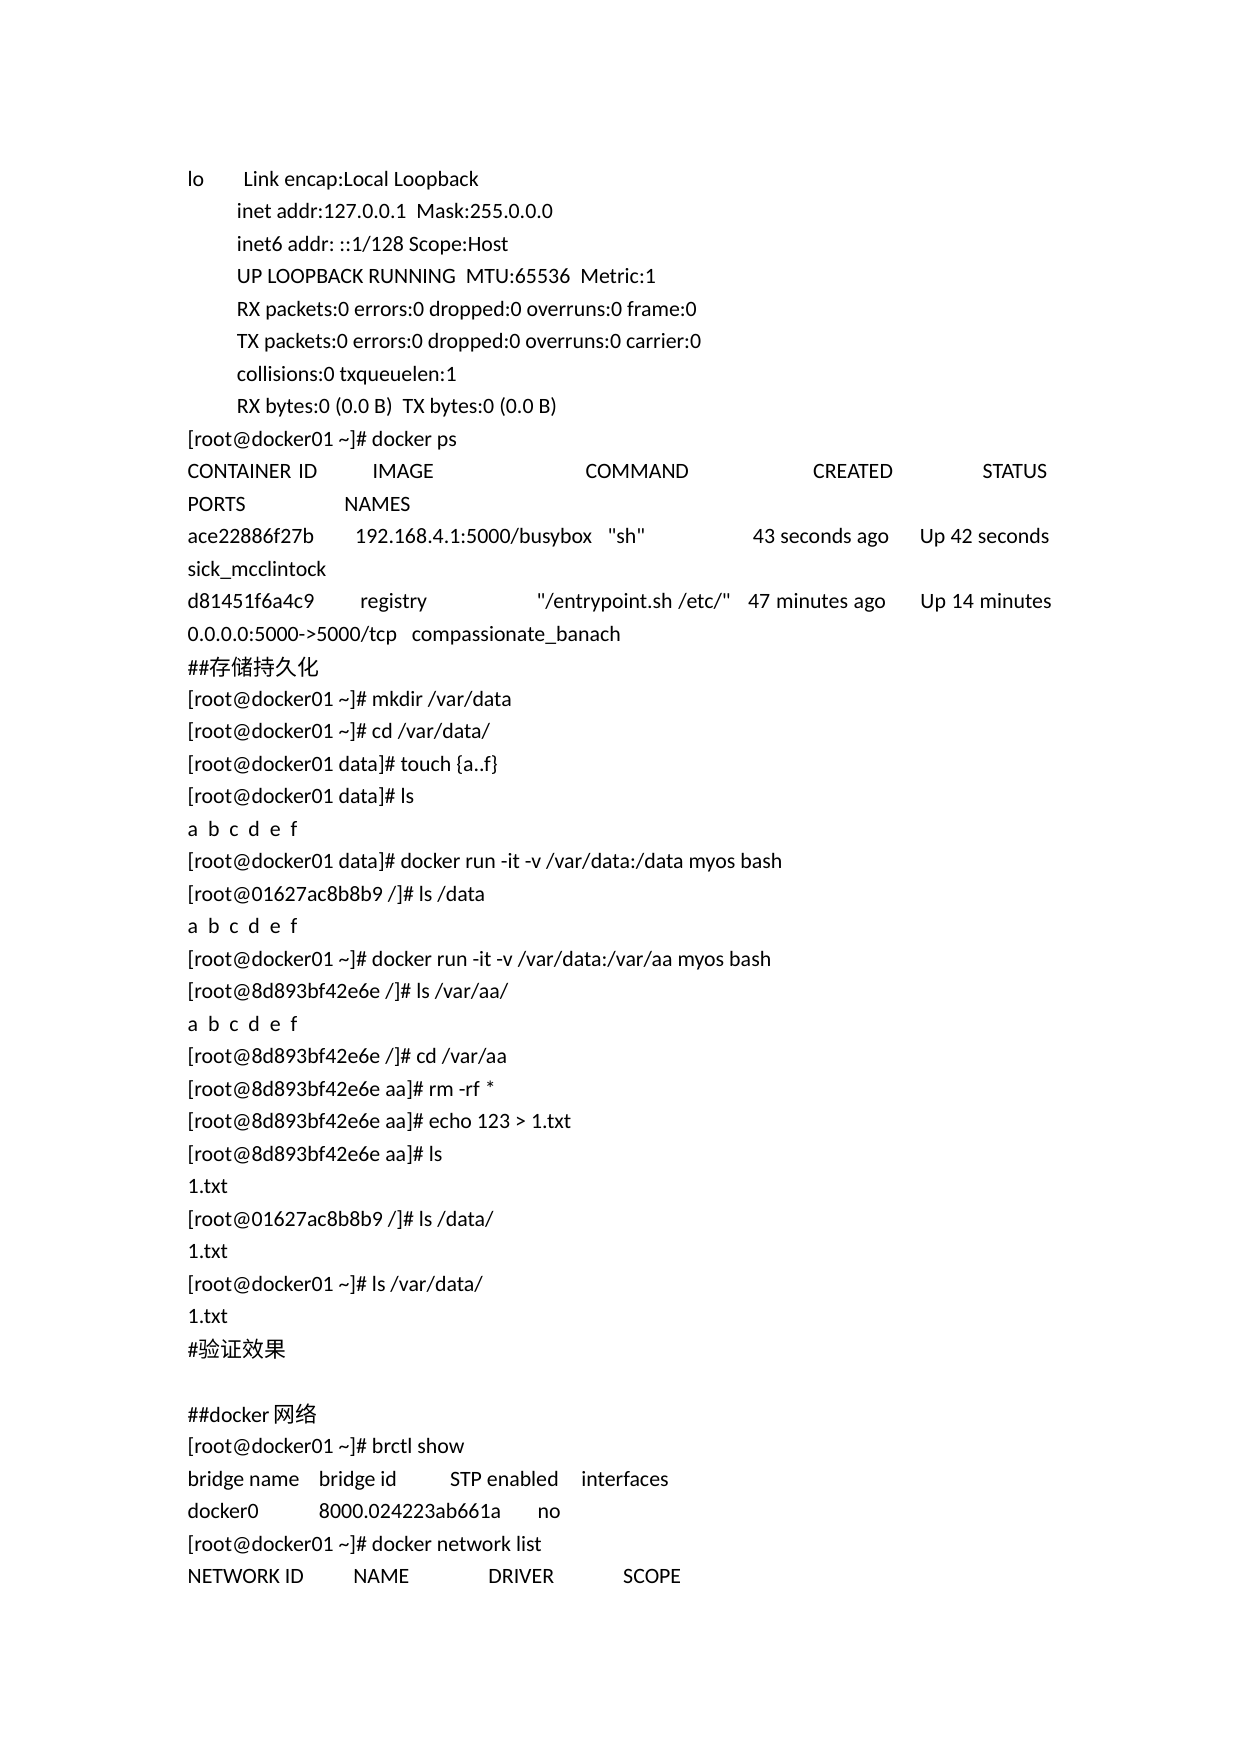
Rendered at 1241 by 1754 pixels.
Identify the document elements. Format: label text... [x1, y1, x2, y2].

text [root@docker01 ~]# docker ps [187, 422, 1053, 454]
text 1.txt [187, 1234, 1053, 1267]
text inet addr:127.0.0.1 Mask:255.0.0.0 [187, 194, 1053, 227]
text [root@docker01 data]# docker run -it -v /var/data:/data myos bash [187, 844, 1053, 877]
text docker0 8000.024223ab661a no [187, 1494, 1053, 1527]
text 1.txt [187, 1169, 1053, 1202]
text [root@01627ac8b8b9 /]# ls /data [187, 877, 1053, 909]
text ##docker网络 [187, 1397, 1053, 1429]
text #验证效果 [187, 1332, 1053, 1364]
text [root@docker01 data]# touch {a..f} [187, 747, 1053, 779]
text RX packets:0 errors:0 dropped:0 overruns:0 frame:0 [187, 292, 1053, 324]
text [root@docker01 ~]# docker network list [187, 1527, 1053, 1559]
text lo Link encap:Local Loopback [187, 162, 1053, 194]
text TX packets:0 errors:0 dropped:0 overruns:0 carrier:0 [187, 324, 1053, 357]
text [root@docker01 ~]# cd /var/data/ [187, 714, 1053, 747]
text RX bytes:0 (0.0 B) TX bytes:0 (0.0 B) [187, 389, 1053, 422]
text [root@docker01 ~]# mkdir /var/data [187, 682, 1053, 714]
text inet6 addr: ::1/128 Scope:Host [187, 227, 1053, 259]
text a b c d e f [187, 812, 1053, 844]
text a b c d e f [187, 1007, 1053, 1039]
text [root@docker01 ~]# docker run -it -v /var/data:/var/aa myos bash [187, 942, 1053, 974]
text bridge name bridge id STP enabled interfaces [187, 1462, 1053, 1494]
text [root@docker01 ~]# ls /var/data/ [187, 1267, 1053, 1299]
text collisions:0 txqueuelen:1 [187, 357, 1053, 389]
text [root@01627ac8b8b9 /]# ls /data/ [187, 1202, 1053, 1234]
text UP LOOPBACK RUNNING MTU:65536 Metric:1 [187, 259, 1053, 292]
text [root@8d893bf42e6e aa]# ls [187, 1137, 1053, 1169]
text CONTAINER ID IMAGE COMMAND CREATED STATUS PORTS NAMES [187, 454, 1053, 519]
text a b c d e f [187, 909, 1053, 942]
text ace22886f27b 192.168.4.1:5000/busybox "sh" 43 seconds ago Up 42 seconds sick_mcclintock [187, 519, 1053, 584]
text [root@8d893bf42e6e /]# ls /var/aa/ [187, 974, 1053, 1007]
text [root@8d893bf42e6e /]# cd /var/aa [187, 1039, 1053, 1072]
text d81451f6a4c9 registry "/entrypoint.sh /etc/" 47 minutes ago Up 14 minutes 0.0.0.0:5000->5000/tcp compassionate_banach [187, 584, 1053, 649]
text [root@docker01 ~]# brctl show [187, 1429, 1053, 1462]
text NETWORK ID NAME DRIVER SCOPE [187, 1559, 1053, 1592]
text 1.txt [187, 1299, 1053, 1332]
text [root@8d893bf42e6e aa]# echo 123 > 1.txt [187, 1104, 1053, 1137]
text ##存储持久化 [187, 649, 1053, 682]
text [root@8d893bf42e6e aa]# rm -rf * [187, 1072, 1053, 1104]
text [root@docker01 data]# ls [187, 779, 1053, 812]
